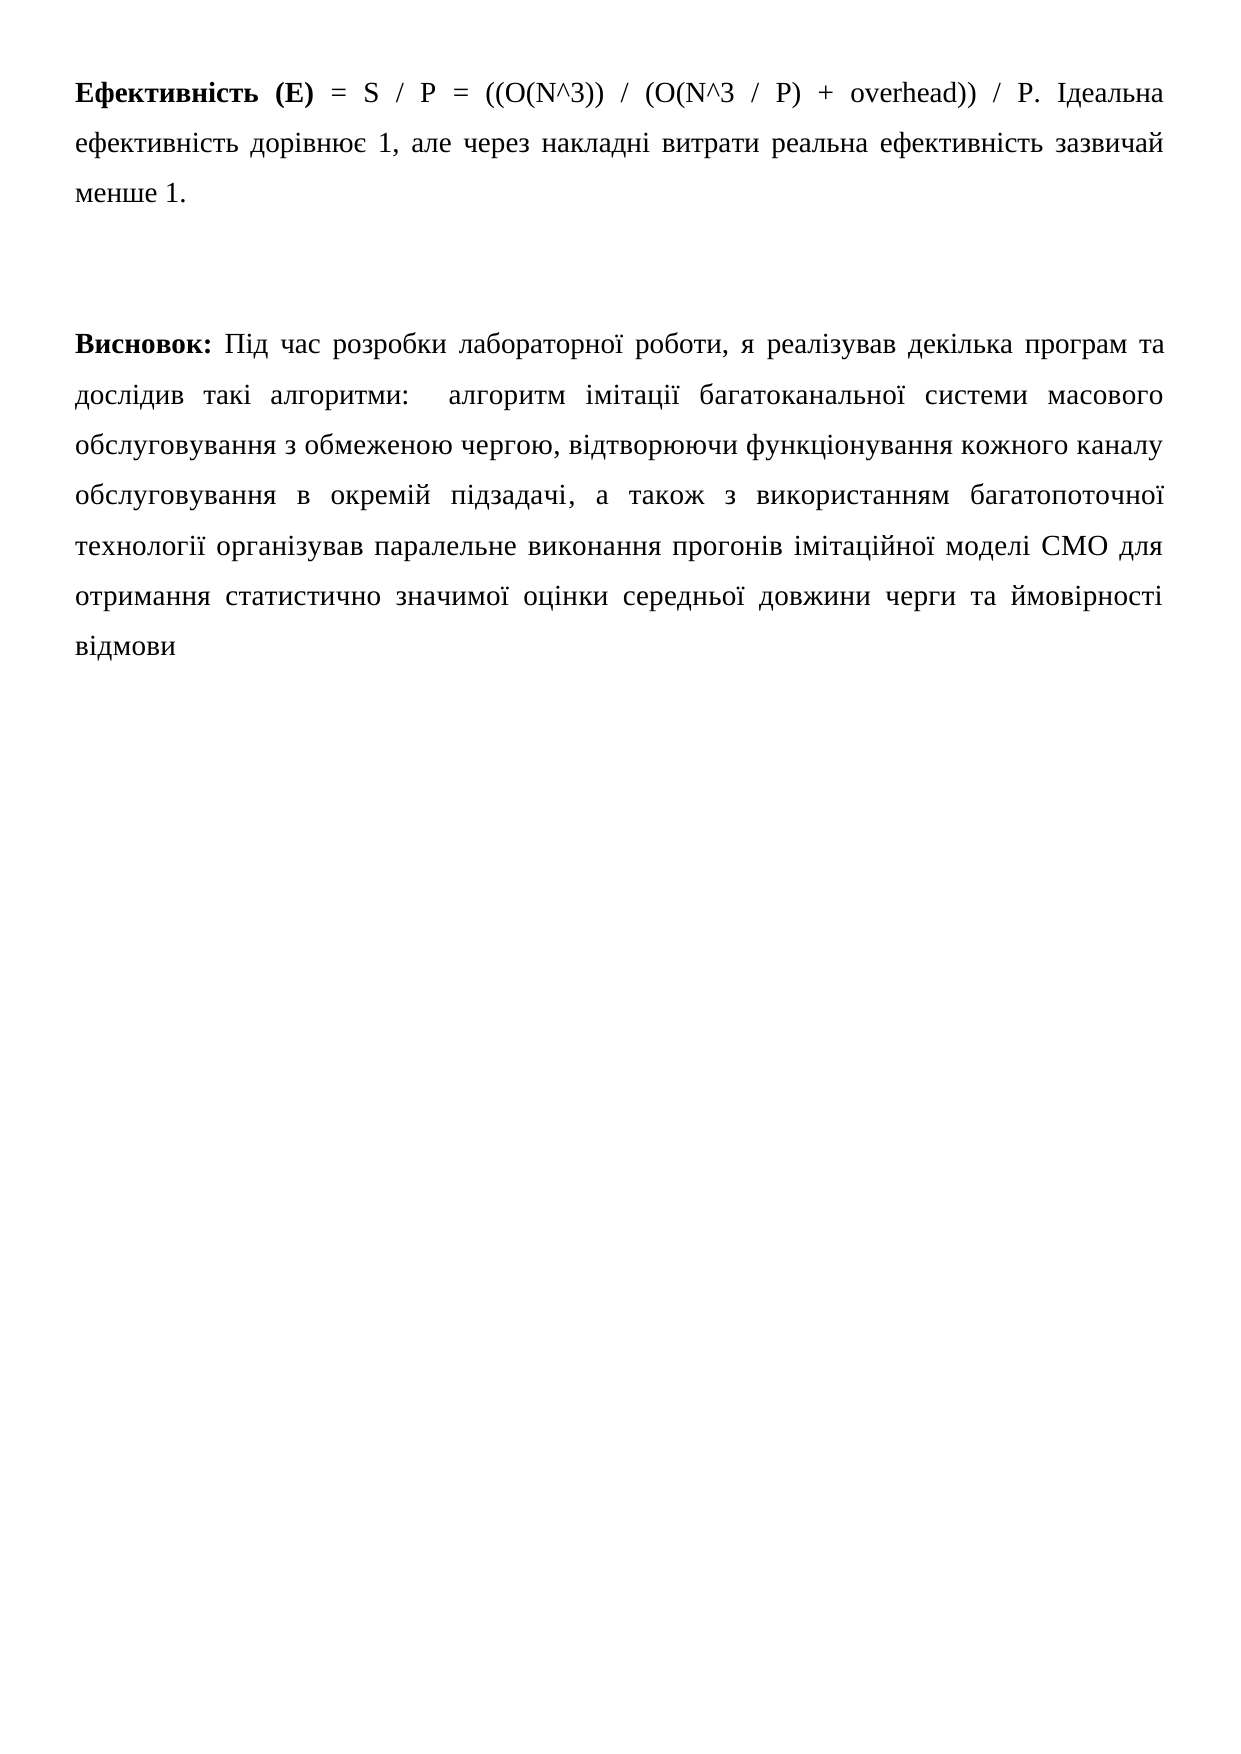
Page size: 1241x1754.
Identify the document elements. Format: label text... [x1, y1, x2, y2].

text Висновок: Під час розробки лабораторної роботи, я реалізував декілька програм та дослідив такі алгоритми: алгоритм імітації багатоканальної системи масового обслуговування з обмеженою чергою, відтворюючи функціонування кожного каналу обслуговування в окремій підзадачі, а також з використанням багатопоточної технології організував паралельне виконання прогонів імітаційної моделі СМО для отримання статистично значимої оцінки середньої довжини черги та ймовірності відмови [75, 327, 1165, 662]
text Ефективність (E) = S / P = ((O(N^3)) / (O(N^3 / P) + overhead)) / P. Ідеальна ефективність дорівнює 1, але через накладні витрати реальна ефективність зазвичай менше 1. [75, 75, 1165, 209]
